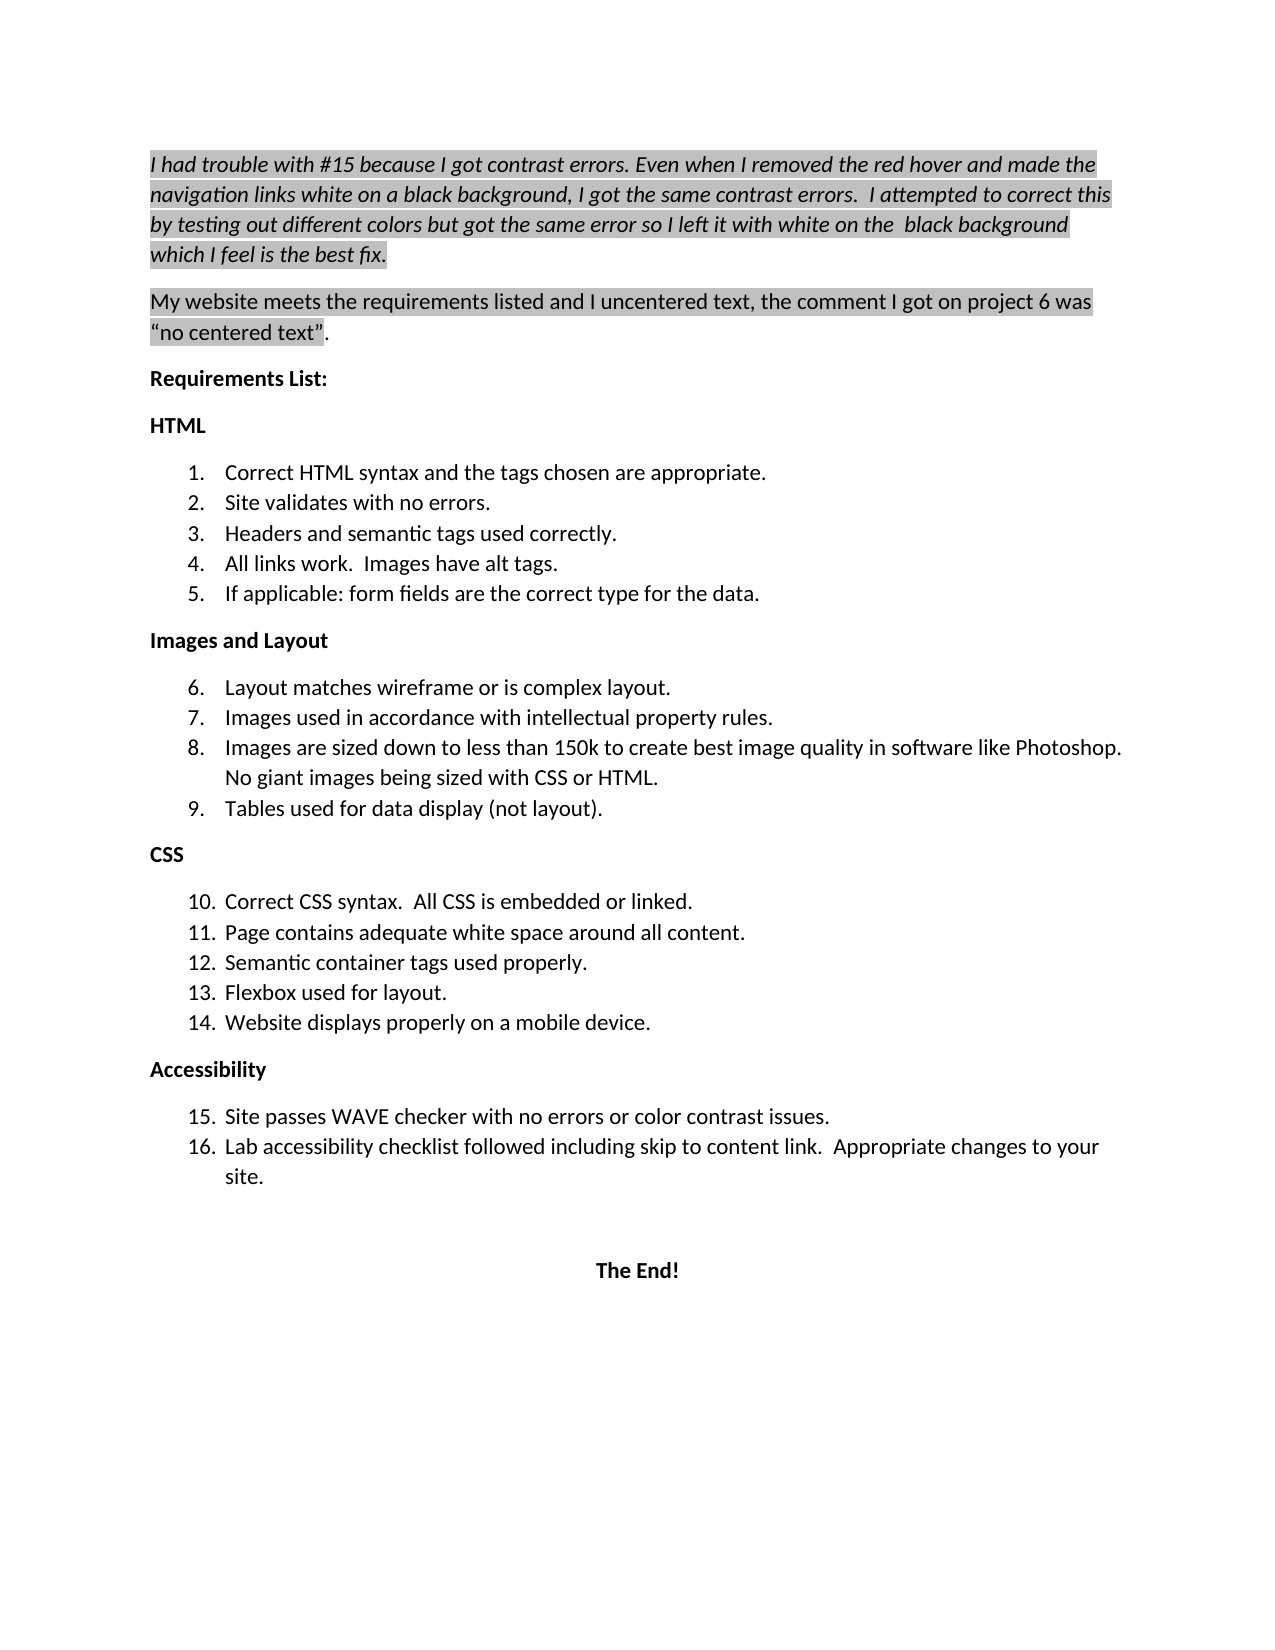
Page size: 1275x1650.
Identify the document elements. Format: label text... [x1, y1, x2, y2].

text The End! [150, 1256, 1125, 1284]
list Semantic container tags used properly. [187, 948, 1125, 976]
list Website displays properly on a mobile device. [187, 1008, 1125, 1036]
text Images and Layout [150, 626, 1125, 654]
list Images are sized down to less than 150k to create best image quality in software like Photoshop. No giant images being sized with CSS or HTML. [187, 733, 1125, 792]
list Layout matches wireframe or is complex layout. [187, 673, 1125, 701]
list All links work. Images have alt tags. [187, 549, 1125, 577]
text My website meets the requirements listed and I uncentered text, the comment I got on project 6 was “no centered text”. [150, 287, 1125, 346]
list Site validates with no errors. [187, 488, 1125, 517]
text HTML [150, 411, 1125, 439]
list Tables used for data display (not layout). [187, 794, 1125, 822]
text Requirements List: [150, 364, 1125, 393]
list Correct HTML syntax and the tags chosen are appropriate. [187, 458, 1125, 486]
list If applicable: form fields are the correct type for the data. [187, 579, 1125, 607]
text Accessibility [150, 1055, 1125, 1083]
list Headers and semantic tags used correctly. [187, 519, 1125, 547]
list Correct CSS syntax. All CSS is embedded or linked. [187, 887, 1125, 916]
text CSS [150, 841, 1125, 869]
list Site passes WAVE checker with no errors or color contrast issues. [187, 1102, 1125, 1130]
list Images used in accordance with intellectual property rules. [187, 703, 1125, 731]
list Lab accessibility checklist followed including skip to content link. Appropriate changes to your site. [187, 1132, 1125, 1191]
text I had trouble with #15 because I got contrast errors. Even when I removed the red hover and made the navigation links white on a black background, I got the same contrast errors. I attempted to correct this by testing out different colors but got the same error so I left it with white on the black background which I feel is the best fix. [150, 150, 1125, 269]
list Page contains adequate white space around all content. [187, 918, 1125, 946]
list Flexbox used for layout. [187, 978, 1125, 1006]
